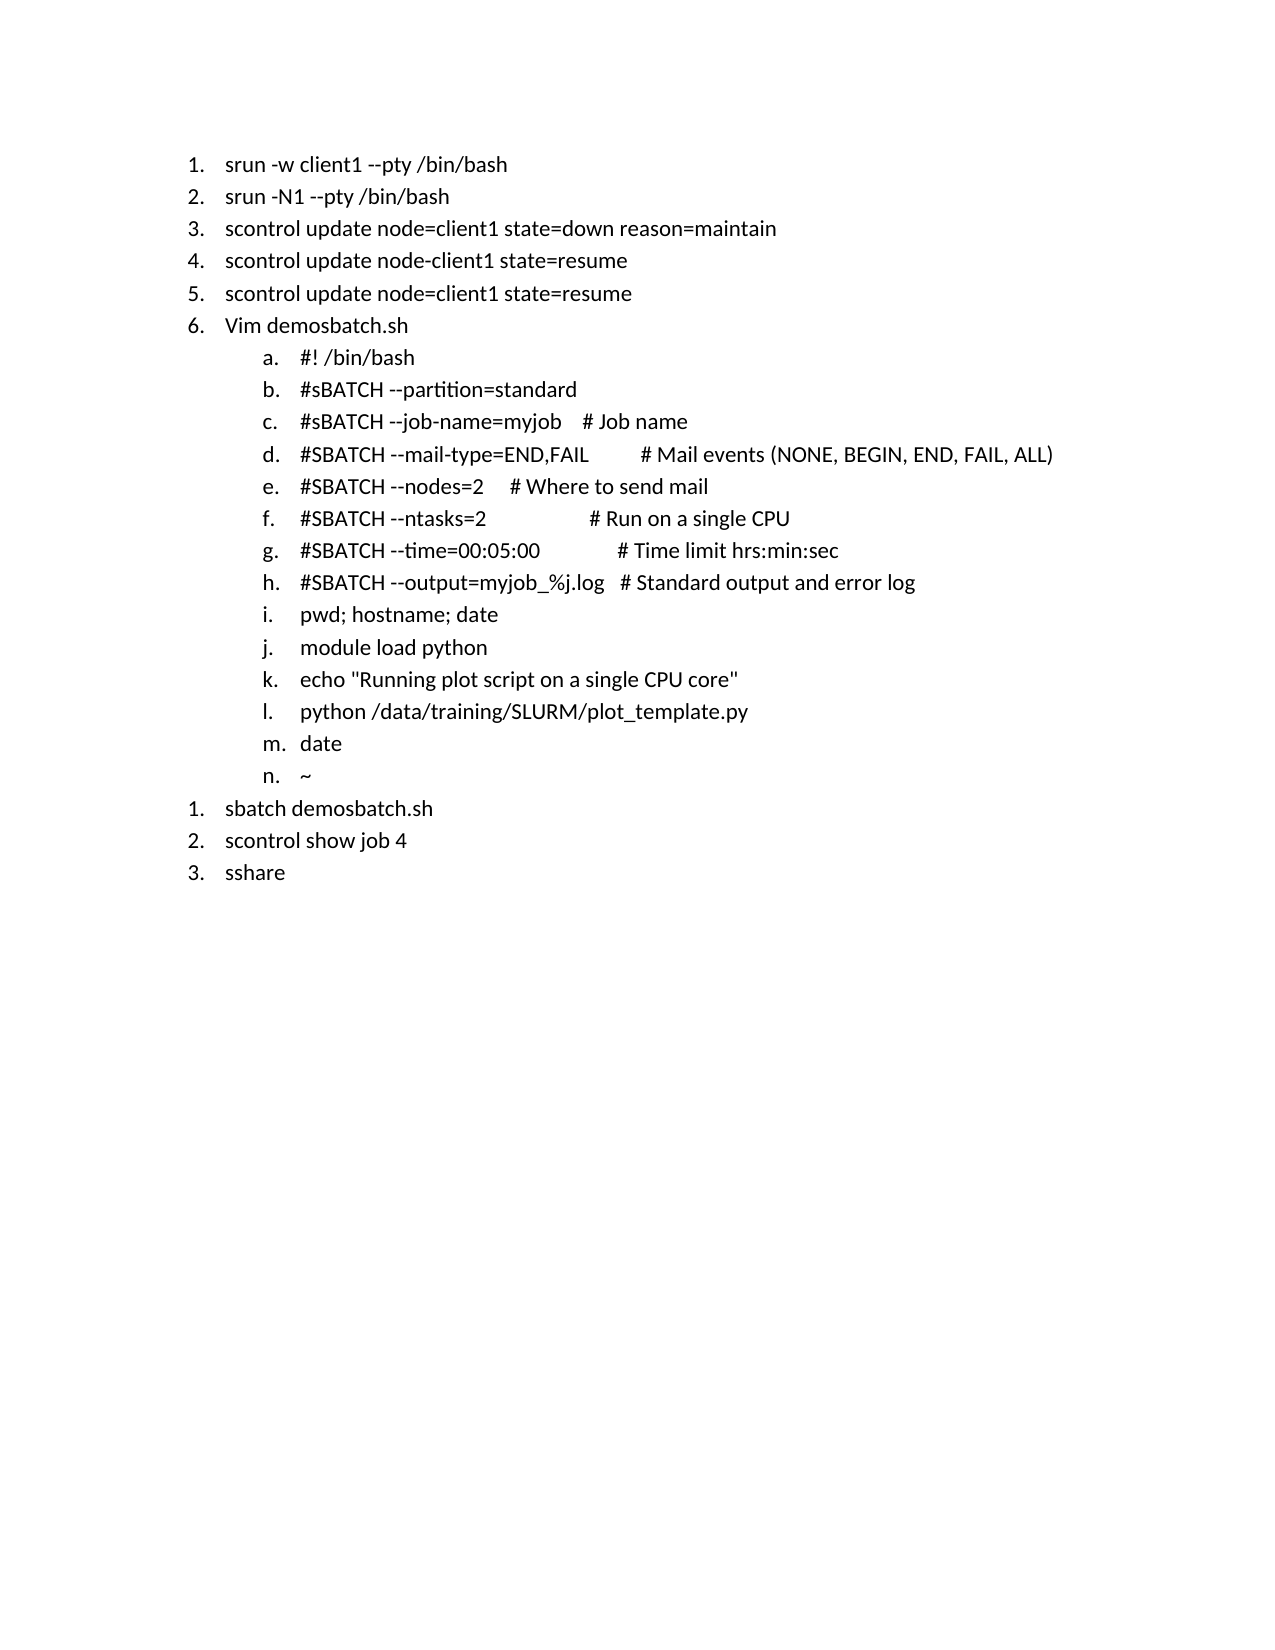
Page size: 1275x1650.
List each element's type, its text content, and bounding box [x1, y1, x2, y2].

list module load python [262, 633, 1125, 661]
list scontrol update node-client1 state=resume [187, 247, 1125, 274]
list #sBATCH --job-name=myjob # Job name [262, 407, 1125, 436]
list scontrol update node=client1 state=resume [187, 279, 1125, 307]
list echo "Running plot script on a single CPU core" [262, 665, 1125, 693]
list Vim demosbatch.sh [187, 311, 1125, 339]
list #! /bin/bash [262, 343, 1125, 371]
list scontrol update node=client1 state=down reason=maintain [187, 214, 1125, 242]
list python /data/training/SLURM/plot_template.py [262, 697, 1125, 725]
list date [262, 729, 1125, 757]
list #SBATCH --output=myjob_%j.log # Standard output and error log [262, 568, 1125, 596]
list pwd; hostname; date [262, 601, 1125, 629]
list sshare [187, 858, 1125, 886]
list ~ [262, 762, 1125, 789]
list #SBATCH --ntasks=2 # Run on a single CPU [262, 504, 1125, 532]
list srun -w client1 --pty /bin/bash [187, 150, 1125, 178]
list #SBATCH --nodes=2 # Where to send mail [262, 472, 1125, 500]
list sbatch demosbatch.sh [187, 794, 1125, 822]
list #SBATCH --mail-type=END,FAIL # Mail events (NONE, BEGIN, END, FAIL, ALL) [262, 440, 1125, 468]
list #SBATCH --time=00:05:00 # Time limit hrs:min:sec [262, 536, 1125, 564]
list scontrol show job 4 [187, 826, 1125, 854]
list #sBATCH --partition=standard [262, 375, 1125, 403]
list srun -N1 --pty /bin/bash [187, 182, 1125, 210]
